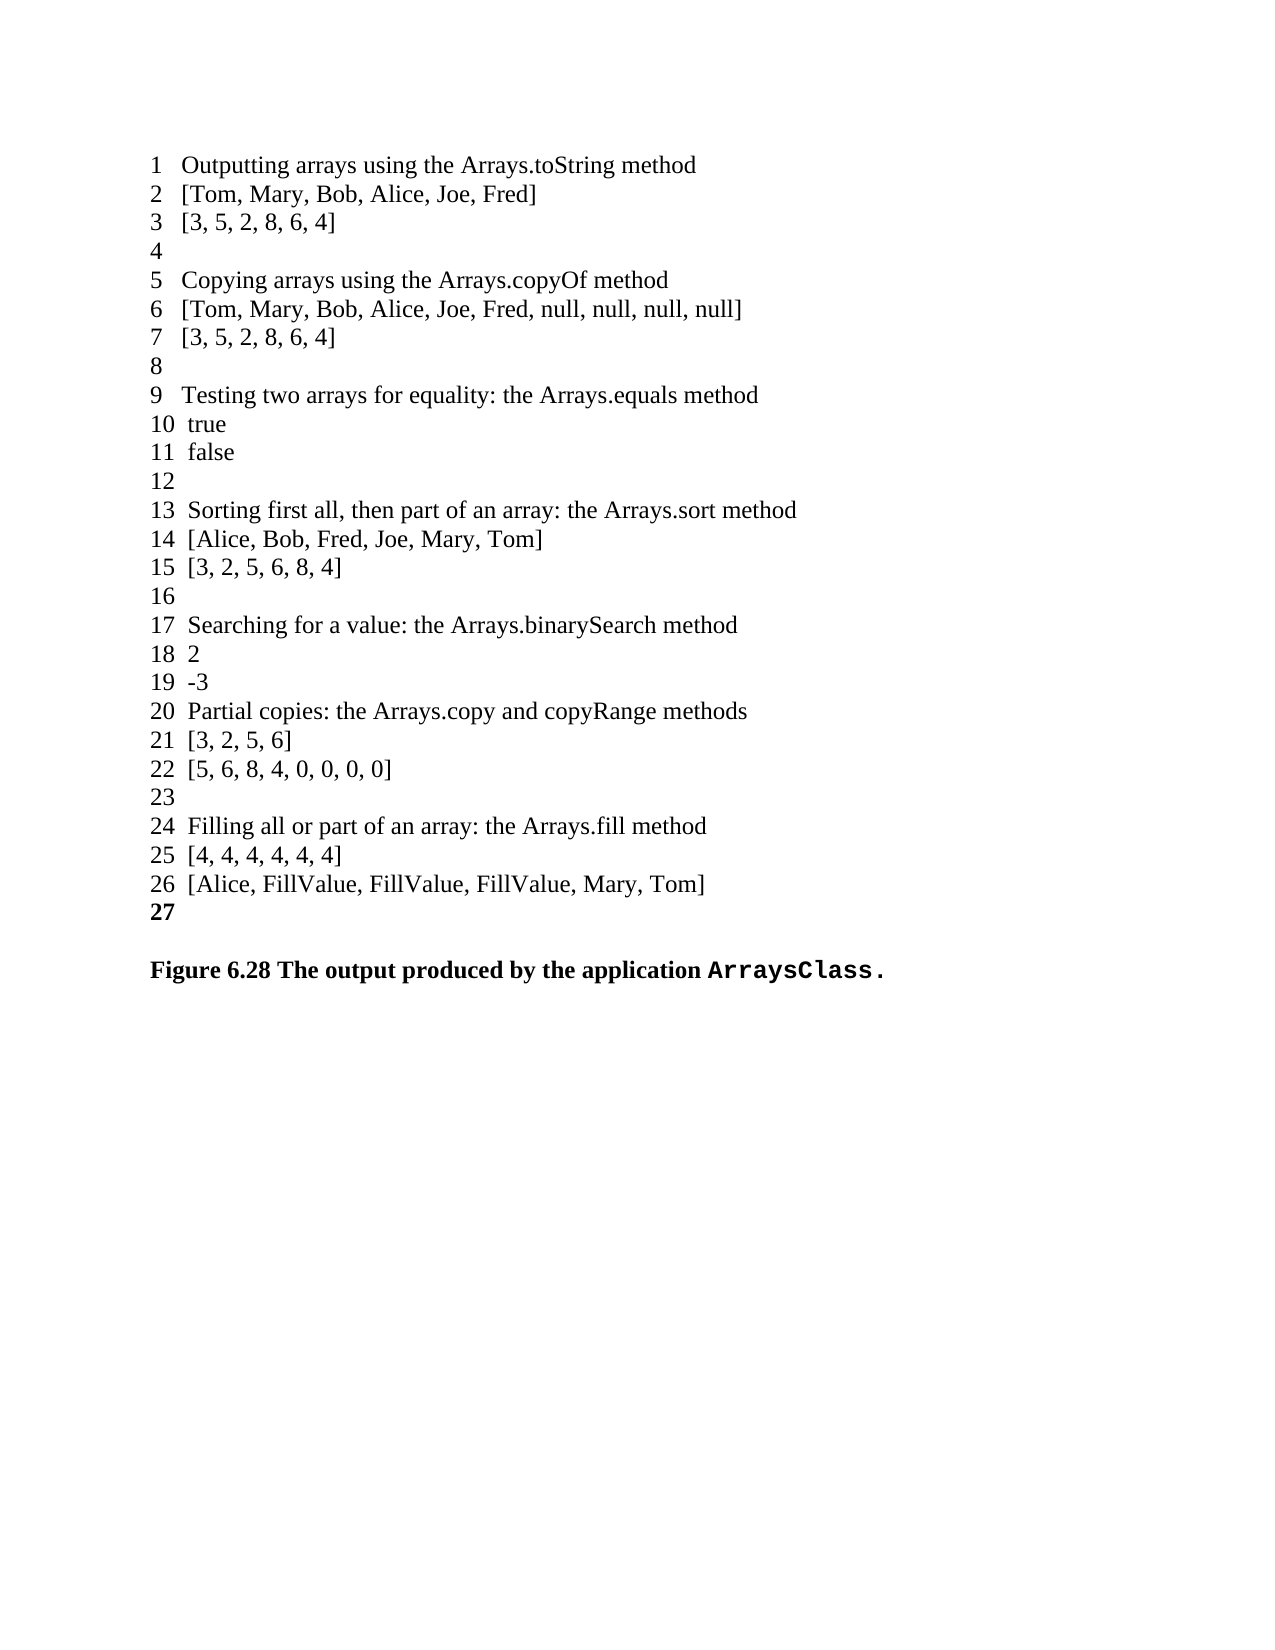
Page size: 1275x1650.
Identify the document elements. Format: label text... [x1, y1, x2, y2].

text 10 true [150, 409, 1125, 437]
text 12 [150, 466, 1125, 495]
text 21 [3, 2, 5, 6] [150, 725, 1125, 754]
text 27 [150, 897, 1125, 926]
text 20 Partial copies: the Arrays.copy and copyRange methods [150, 696, 1125, 725]
text 1 Outputting arrays using the Arrays.toString method [150, 150, 1125, 179]
text 23 [150, 782, 1125, 811]
text 26 [Alice, FillValue, FillValue, FillValue, Mary, Tom] [150, 869, 1125, 897]
text 4 [150, 236, 1125, 265]
text 25 [4, 4, 4, 4, 4, 4] [150, 840, 1125, 869]
text 14 [Alice, Bob, Fred, Joe, Mary, Tom] [150, 524, 1125, 552]
text 24 Filling all or part of an array: the Arrays.fill method [150, 811, 1125, 840]
text 5 Copying arrays using the Arrays.copyOf method [150, 265, 1125, 294]
text 18 2 [150, 639, 1125, 667]
text 17 Searching for a value: the Arrays.binarySearch method [150, 610, 1125, 639]
text 9 Testing two arrays for equality: the Arrays.equals method [150, 380, 1125, 409]
text 19 -3 [150, 667, 1125, 696]
text 7 [3, 5, 2, 8, 6, 4] [150, 322, 1125, 351]
text 16 [150, 581, 1125, 610]
text 3 [3, 5, 2, 8, 6, 4] [150, 207, 1125, 236]
text 2 [Tom, Mary, Bob, Alice, Joe, Fred] [150, 179, 1125, 207]
text 15 [3, 2, 5, 6, 8, 4] [150, 552, 1125, 581]
text 8 [150, 351, 1125, 380]
text 22 [5, 6, 8, 4, 0, 0, 0, 0] [150, 754, 1125, 782]
text 11 false [150, 437, 1125, 466]
text 13 Sorting first all, then part of an array: the Arrays.sort method [150, 495, 1125, 524]
text Figure 6.28 The output produced by the application ArraysClass. [150, 955, 1125, 986]
text 6 [Tom, Mary, Bob, Alice, Joe, Fred, null, null, null, null] [150, 294, 1125, 322]
